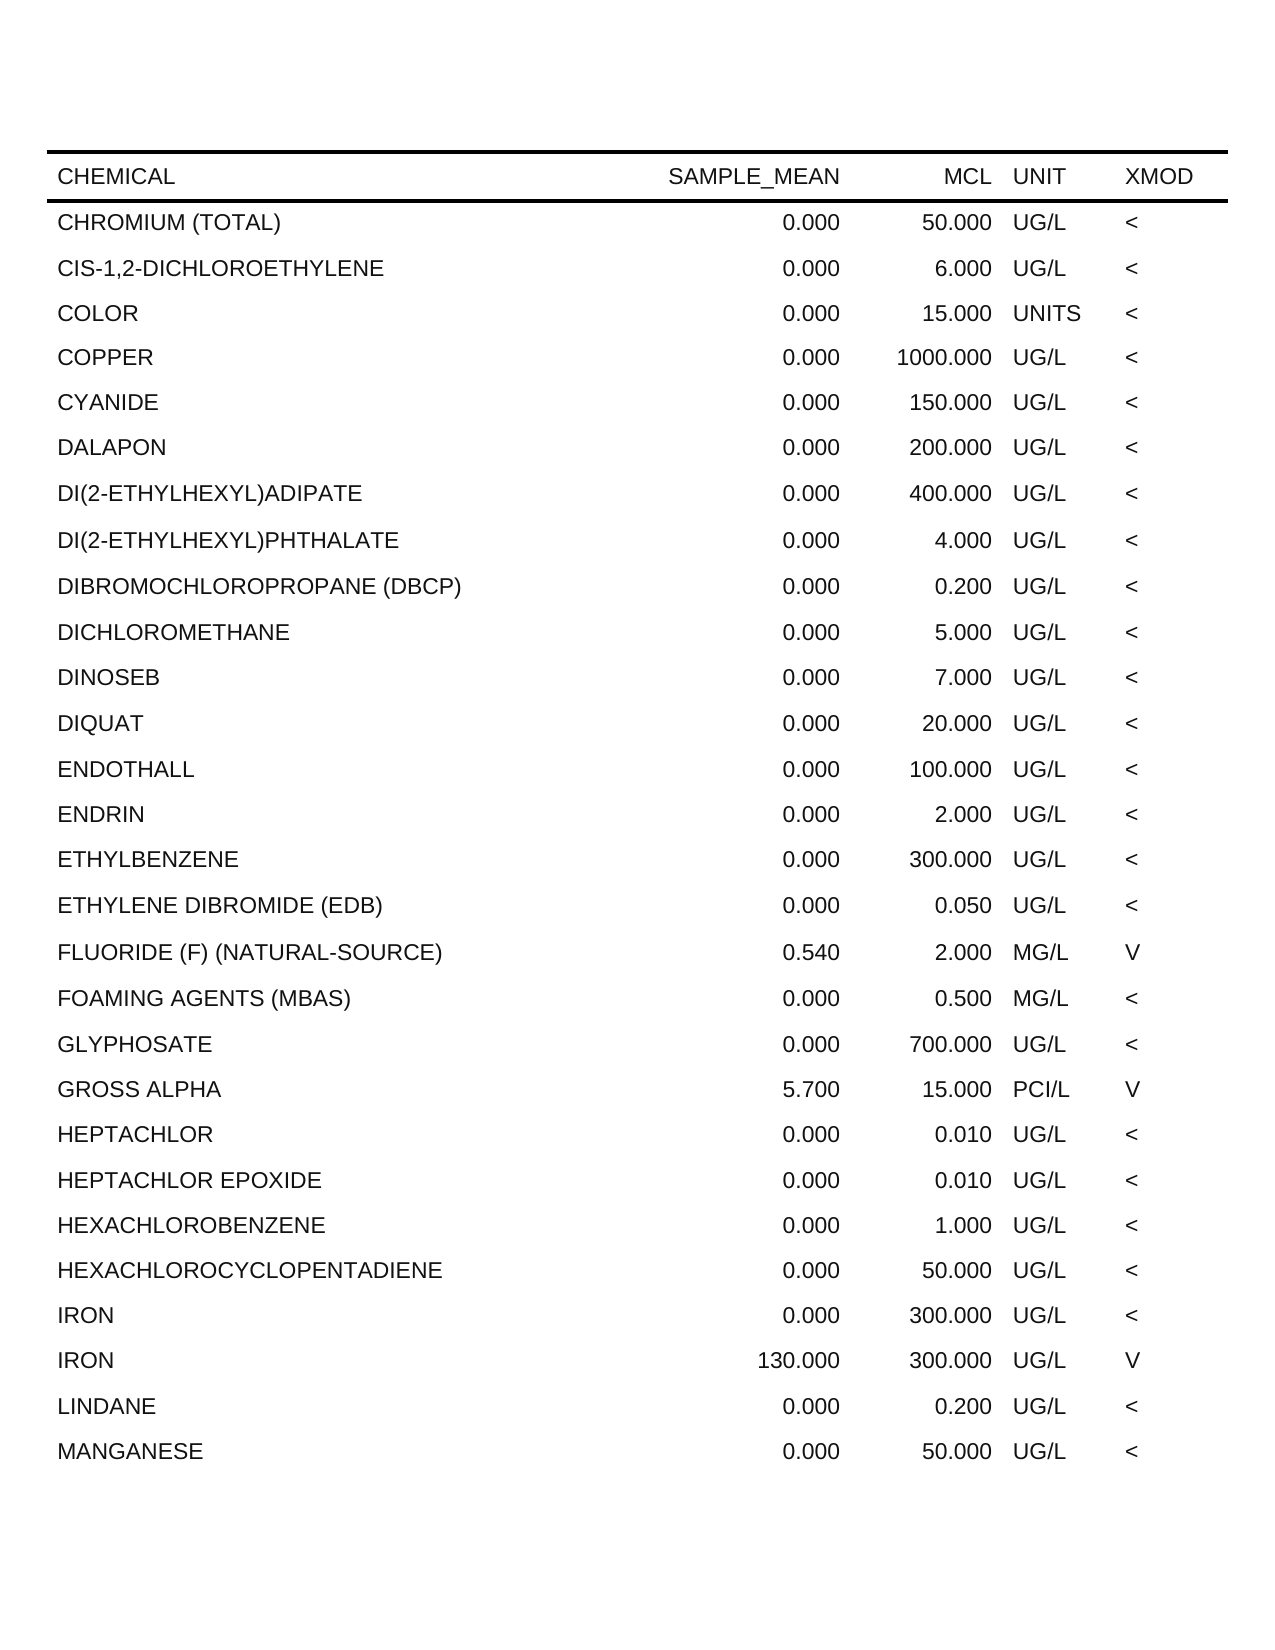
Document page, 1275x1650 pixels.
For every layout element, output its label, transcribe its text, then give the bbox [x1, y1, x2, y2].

table_cell 50.000 [850, 1248, 1002, 1293]
table_cell 50.000 [850, 203, 1002, 245]
table_cell ETHYLBENZENE [47, 837, 638, 882]
table_cell 300.000 [850, 1293, 1002, 1338]
table_cell < [1114, 1157, 1228, 1202]
table_cell LINDANE [47, 1383, 638, 1428]
table_cell UG/L [1002, 470, 1114, 517]
table_cell UG/L [1002, 1248, 1114, 1293]
table_cell DIBROMOCHLOROPROPANE (DBCP) [47, 563, 638, 610]
table_cell DICHLOROMETHANE [47, 610, 638, 655]
table_cell UG/L [1002, 1338, 1114, 1383]
table_cell FOAMING AGENTS (MBAS) [47, 975, 638, 1022]
table_cell 100.000 [850, 746, 1002, 791]
table_cell UG/L [1002, 746, 1114, 791]
table_cell DI(2-ETHYLHEXYL)ADIPATE [47, 470, 638, 517]
table_cell HEPTACHLOR [47, 1112, 638, 1157]
table_cell < [1114, 245, 1228, 291]
table_cell < [1114, 1112, 1228, 1157]
table_cell 150.000 [850, 380, 1002, 425]
table_header XMOD [1114, 154, 1228, 198]
table_cell ENDOTHALL [47, 746, 638, 791]
table_cell UG/L [1002, 517, 1114, 563]
table_cell UG/L [1002, 203, 1114, 245]
table_cell GLYPHOSATE [47, 1022, 638, 1067]
table_cell 5.000 [850, 610, 1002, 655]
table_cell < [1114, 975, 1228, 1022]
table_cell 0.010 [850, 1157, 1002, 1202]
table_cell 0.000 [638, 1383, 850, 1428]
table_cell 0.000 [638, 291, 850, 334]
table_cell UG/L [1002, 425, 1114, 470]
table_cell UNITS [1002, 291, 1114, 334]
table_cell < [1114, 1383, 1228, 1428]
table_cell UG/L [1002, 334, 1114, 379]
table_cell UG/L [1002, 882, 1114, 928]
table_cell 700.000 [850, 1022, 1002, 1067]
table_cell IRON [47, 1338, 638, 1383]
table_cell UG/L [1002, 245, 1114, 291]
table_cell < [1114, 1429, 1228, 1474]
table_cell DI(2-ETHYLHEXYL)PHTHALATE [47, 517, 638, 563]
table_cell UG/L [1002, 791, 1114, 837]
table_cell IRON [47, 1293, 638, 1338]
table_cell 0.000 [638, 203, 850, 245]
table_cell 130.000 [638, 1338, 850, 1383]
table_cell MANGANESE [47, 1429, 638, 1474]
table_cell < [1114, 425, 1228, 470]
table_cell ETHYLENE DIBROMIDE (EDB) [47, 882, 638, 928]
table_cell UG/L [1002, 1157, 1114, 1202]
table_cell UG/L [1002, 1293, 1114, 1338]
table_cell COPPER [47, 334, 638, 379]
table_cell < [1114, 563, 1228, 610]
table_cell 0.050 [850, 882, 1002, 928]
table_cell FLUORIDE (F) (NATURAL-SOURCE) [47, 929, 638, 975]
table_cell < [1114, 1293, 1228, 1338]
table_cell UG/L [1002, 1203, 1114, 1248]
table_cell 2.000 [850, 929, 1002, 975]
table_cell HEPTACHLOR EPOXIDE [47, 1157, 638, 1202]
table_cell UG/L [1002, 610, 1114, 655]
table_cell 0.000 [638, 425, 850, 470]
table_cell 0.000 [638, 1112, 850, 1157]
table_cell 0.000 [638, 837, 850, 882]
table_cell UG/L [1002, 837, 1114, 882]
table_cell 0.000 [638, 746, 850, 791]
table_cell 0.000 [638, 517, 850, 563]
table_cell < [1114, 334, 1228, 379]
table_cell UG/L [1002, 563, 1114, 610]
table_cell < [1114, 610, 1228, 655]
table_cell 15.000 [850, 1067, 1002, 1112]
table_cell CHROMIUM (TOTAL) [47, 203, 638, 245]
table_cell < [1114, 291, 1228, 334]
table_cell 0.200 [850, 563, 1002, 610]
table_cell 0.000 [638, 1248, 850, 1293]
table_cell 0.000 [638, 1429, 850, 1474]
table_cell 0.000 [638, 791, 850, 837]
table_cell UG/L [1002, 1429, 1114, 1474]
table_cell 0.500 [850, 975, 1002, 1022]
table_cell 50.000 [850, 1429, 1002, 1474]
table_cell UG/L [1002, 1112, 1114, 1157]
table_cell PCI/L [1002, 1067, 1114, 1112]
table_cell 0.000 [638, 975, 850, 1022]
table_cell 0.000 [638, 882, 850, 928]
table_header UNIT [1002, 154, 1114, 198]
table_cell 20.000 [850, 700, 1002, 746]
table_cell V [1114, 929, 1228, 975]
table_header SAMPLE_MEAN [638, 154, 850, 198]
table_cell ENDRIN [47, 791, 638, 837]
table_cell V [1114, 1338, 1228, 1383]
table_cell < [1114, 203, 1228, 245]
table_cell 200.000 [850, 425, 1002, 470]
table_cell 0.000 [638, 245, 850, 291]
table_cell UG/L [1002, 700, 1114, 746]
table_cell V [1114, 1067, 1228, 1112]
table_cell 0.000 [638, 1293, 850, 1338]
table_cell 0.000 [638, 655, 850, 700]
table_cell < [1114, 1022, 1228, 1067]
table_cell < [1114, 1203, 1228, 1248]
table_cell 300.000 [850, 1338, 1002, 1383]
table_cell CIS-1,2-DICHLOROETHYLENE [47, 245, 638, 291]
table_cell < [1114, 746, 1228, 791]
table_cell DINOSEB [47, 655, 638, 700]
table_cell GROSS ALPHA [47, 1067, 638, 1112]
table_cell UG/L [1002, 1022, 1114, 1067]
table_cell CYANIDE [47, 380, 638, 425]
table_cell HEXACHLOROBENZENE [47, 1203, 638, 1248]
table_cell < [1114, 655, 1228, 700]
table_cell UG/L [1002, 1383, 1114, 1428]
table_cell 300.000 [850, 837, 1002, 882]
table_cell 0.000 [638, 610, 850, 655]
table_cell 0.000 [638, 1203, 850, 1248]
table_cell 4.000 [850, 517, 1002, 563]
table_cell MG/L [1002, 929, 1114, 975]
table_cell 15.000 [850, 291, 1002, 334]
table_cell 0.010 [850, 1112, 1002, 1157]
table_cell 5.700 [638, 1067, 850, 1112]
table_cell 0.540 [638, 929, 850, 975]
table_cell DIQUAT [47, 700, 638, 746]
table_cell < [1114, 700, 1228, 746]
table_cell < [1114, 470, 1228, 517]
table_cell 0.000 [638, 1157, 850, 1202]
table_cell 0.000 [638, 700, 850, 746]
table_cell 0.000 [638, 470, 850, 517]
table_cell < [1114, 791, 1228, 837]
table_cell < [1114, 517, 1228, 563]
table_cell 0.000 [638, 1022, 850, 1067]
table_cell DALAPON [47, 425, 638, 470]
table_cell 2.000 [850, 791, 1002, 837]
table_cell UG/L [1002, 655, 1114, 700]
table_header CHEMICAL [47, 154, 638, 198]
table_cell < [1114, 380, 1228, 425]
table_cell 1.000 [850, 1203, 1002, 1248]
table_cell 0.000 [638, 334, 850, 379]
table_cell 1000.000 [850, 334, 1002, 379]
table_header MCL [850, 154, 1002, 198]
table_cell UG/L [1002, 380, 1114, 425]
table_cell 7.000 [850, 655, 1002, 700]
table_cell < [1114, 1248, 1228, 1293]
table_cell 0.000 [638, 380, 850, 425]
table_cell COLOR [47, 291, 638, 334]
table_cell 6.000 [850, 245, 1002, 291]
table_cell < [1114, 837, 1228, 882]
table_cell 0.200 [850, 1383, 1002, 1428]
table_cell HEXACHLOROCYCLOPENTADIENE [47, 1248, 638, 1293]
table_cell MG/L [1002, 975, 1114, 1022]
table_cell 400.000 [850, 470, 1002, 517]
table_cell < [1114, 882, 1228, 928]
table_cell 0.000 [638, 563, 850, 610]
